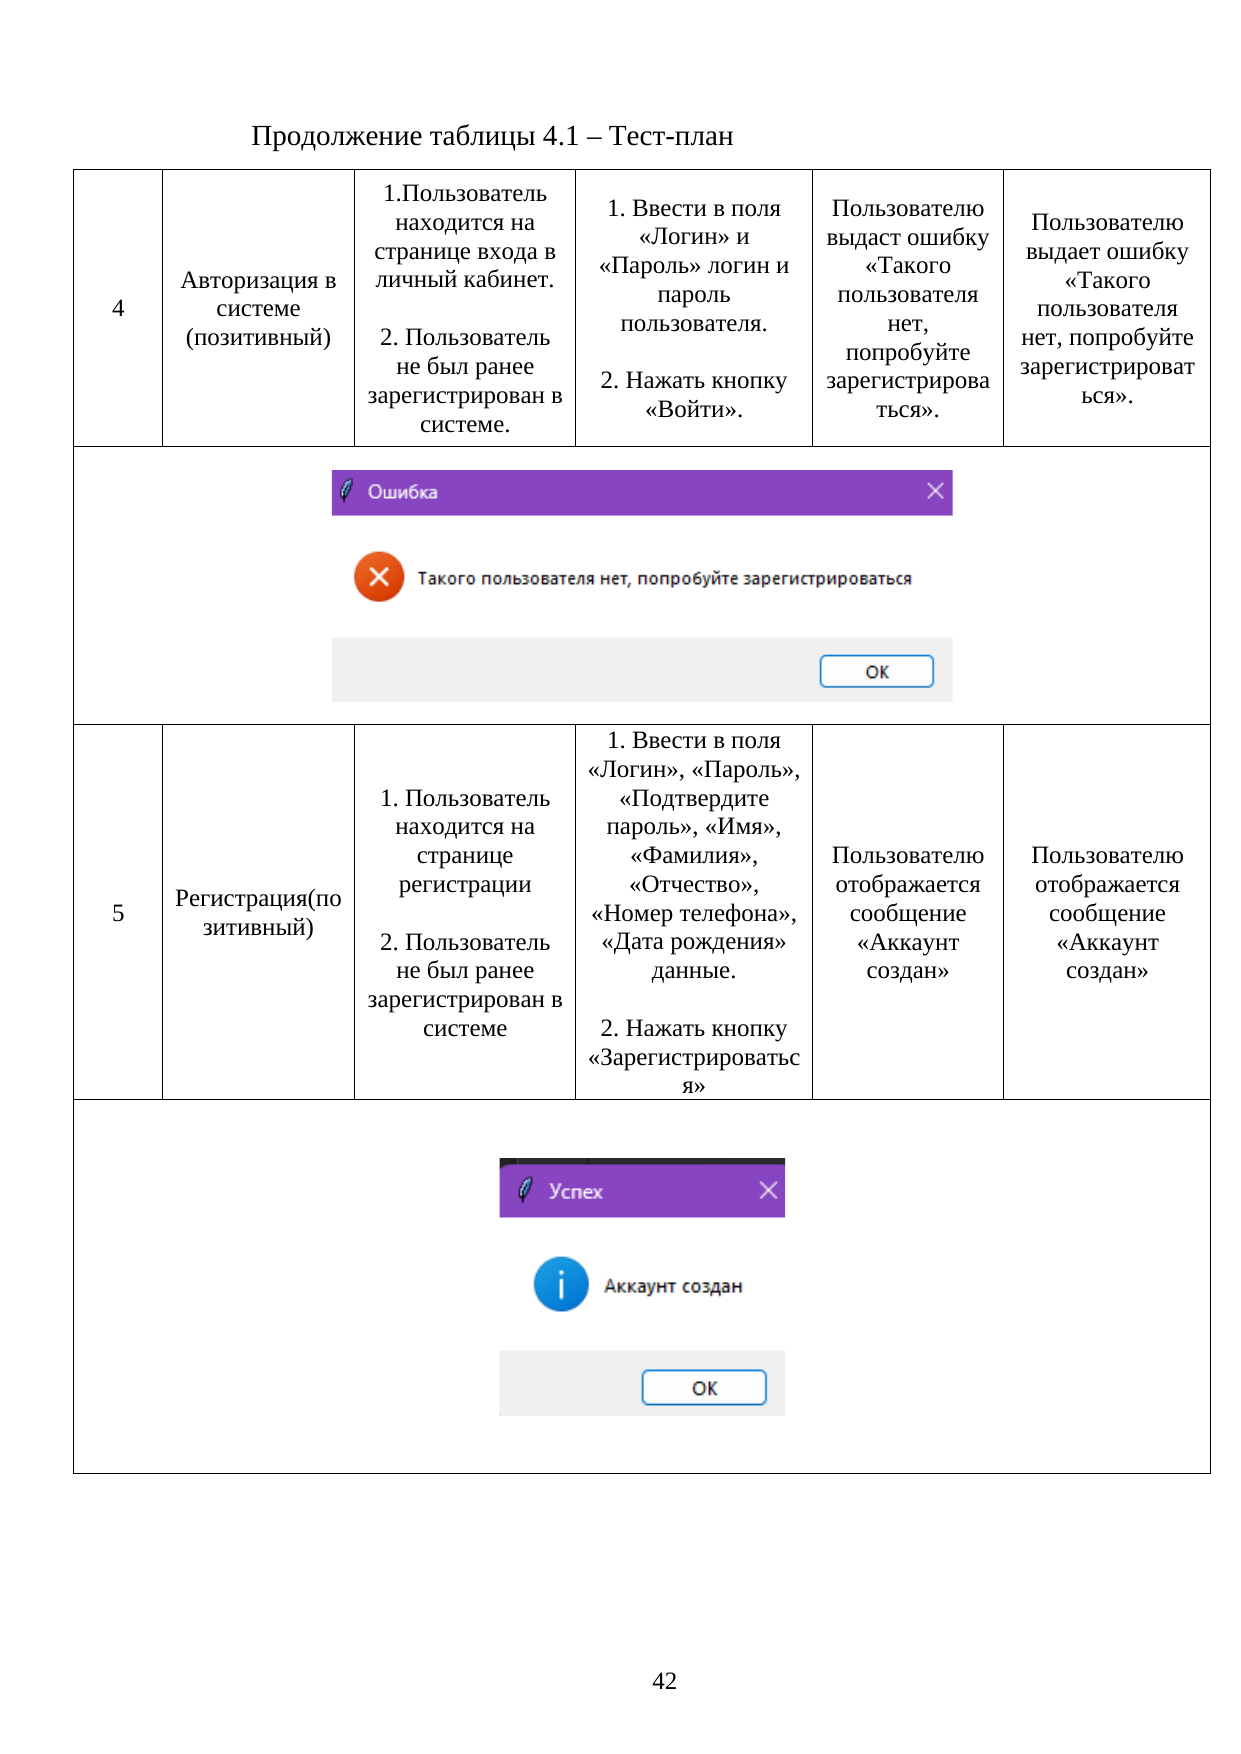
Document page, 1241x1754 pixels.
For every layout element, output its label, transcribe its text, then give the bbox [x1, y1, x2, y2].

table_cell Регистрация(позитивный) [163, 725, 354, 1099]
table_cell Пользователю отображается сообщение «Аккаунт создан» [813, 725, 1003, 1099]
table_header Пользователю выдаст ошибку «Такого пользователя нет, попробуйте зарегистрироваться». [813, 170, 1003, 446]
table_cell [74, 447, 1210, 724]
table_header 1.Пользователь находится на странице входа в личный кабинет. 2. Пользователь не был ранее зарегистрирован в системе. [355, 170, 575, 446]
table_cell [74, 1100, 1210, 1473]
picture [499, 1158, 786, 1416]
table_header Пользователю выдает ошибку «Такого пользователя нет, попробуйте зарегистрироваться». [1004, 170, 1210, 446]
table_header Авторизация в системе (позитивный) [163, 170, 354, 446]
picture [331, 470, 953, 702]
table_header 1. Ввести в поля «Логин» и «Пароль» логин и пароль пользователя. 2. Нажать кнопку «Войти». [576, 170, 812, 446]
table_cell 1. Ввести в поля «Логин», «Пароль», «Подтвердите пароль», «Имя», «Фамилия», «Отчество», «Номер телефона», «Дата рождения» данные. 2. Нажать кнопку «Зарегистрироваться» [576, 725, 812, 1099]
list Продолжение таблицы 4.1 – Тест-план [177, 118, 1152, 152]
table_cell Пользователю отображается сообщение «Аккаунт создан» [1004, 725, 1210, 1099]
table_cell 5 [74, 725, 162, 1099]
table_header 4 [74, 170, 162, 446]
table_cell 1. Пользователь находится на странице регистрации 2. Пользователь не был ранее зарегистрирован в системе [355, 725, 575, 1099]
